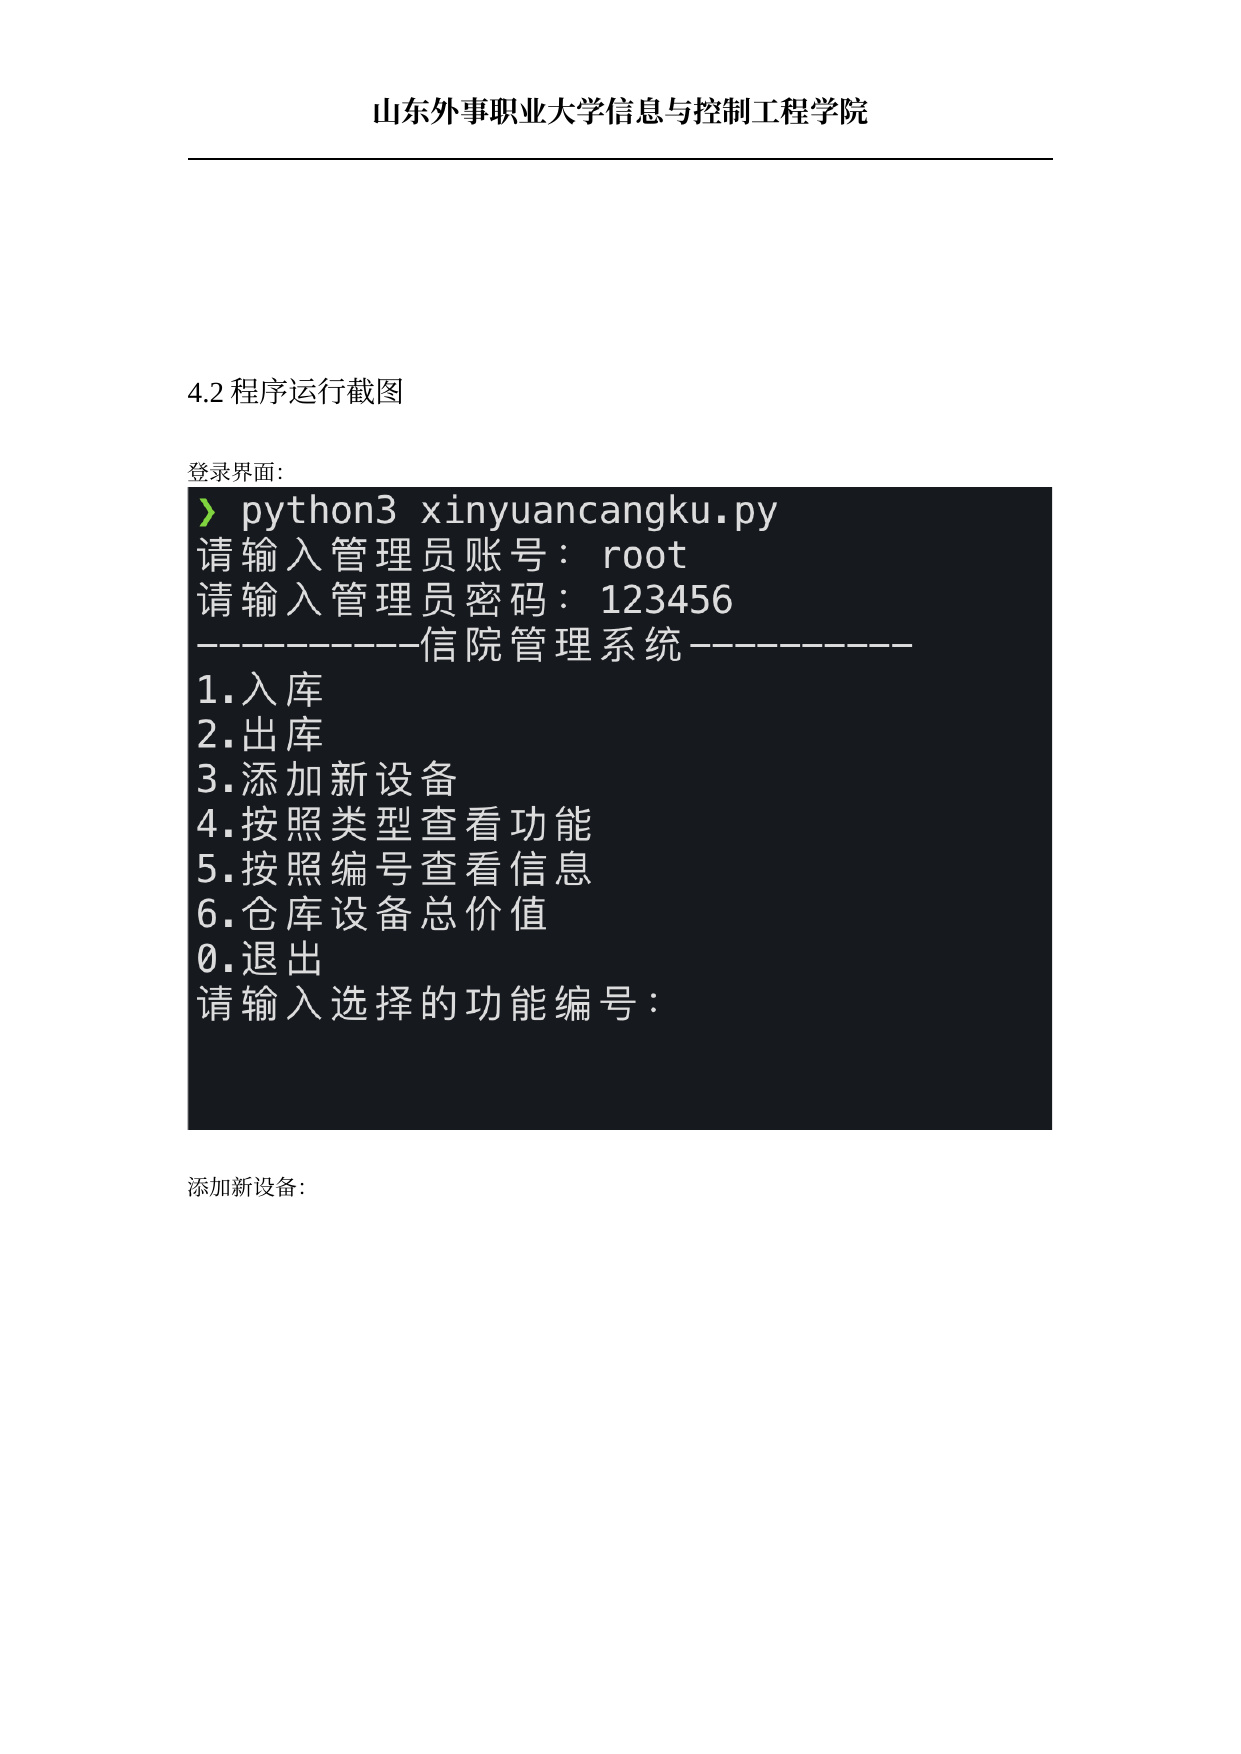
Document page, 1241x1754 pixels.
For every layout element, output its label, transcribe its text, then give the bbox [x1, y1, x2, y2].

text 登录界面： [187, 454, 1053, 487]
text 4.2程序运行截图 [187, 357, 1053, 422]
text 添加新设备： [187, 1169, 1053, 1202]
picture [187, 487, 1053, 1130]
